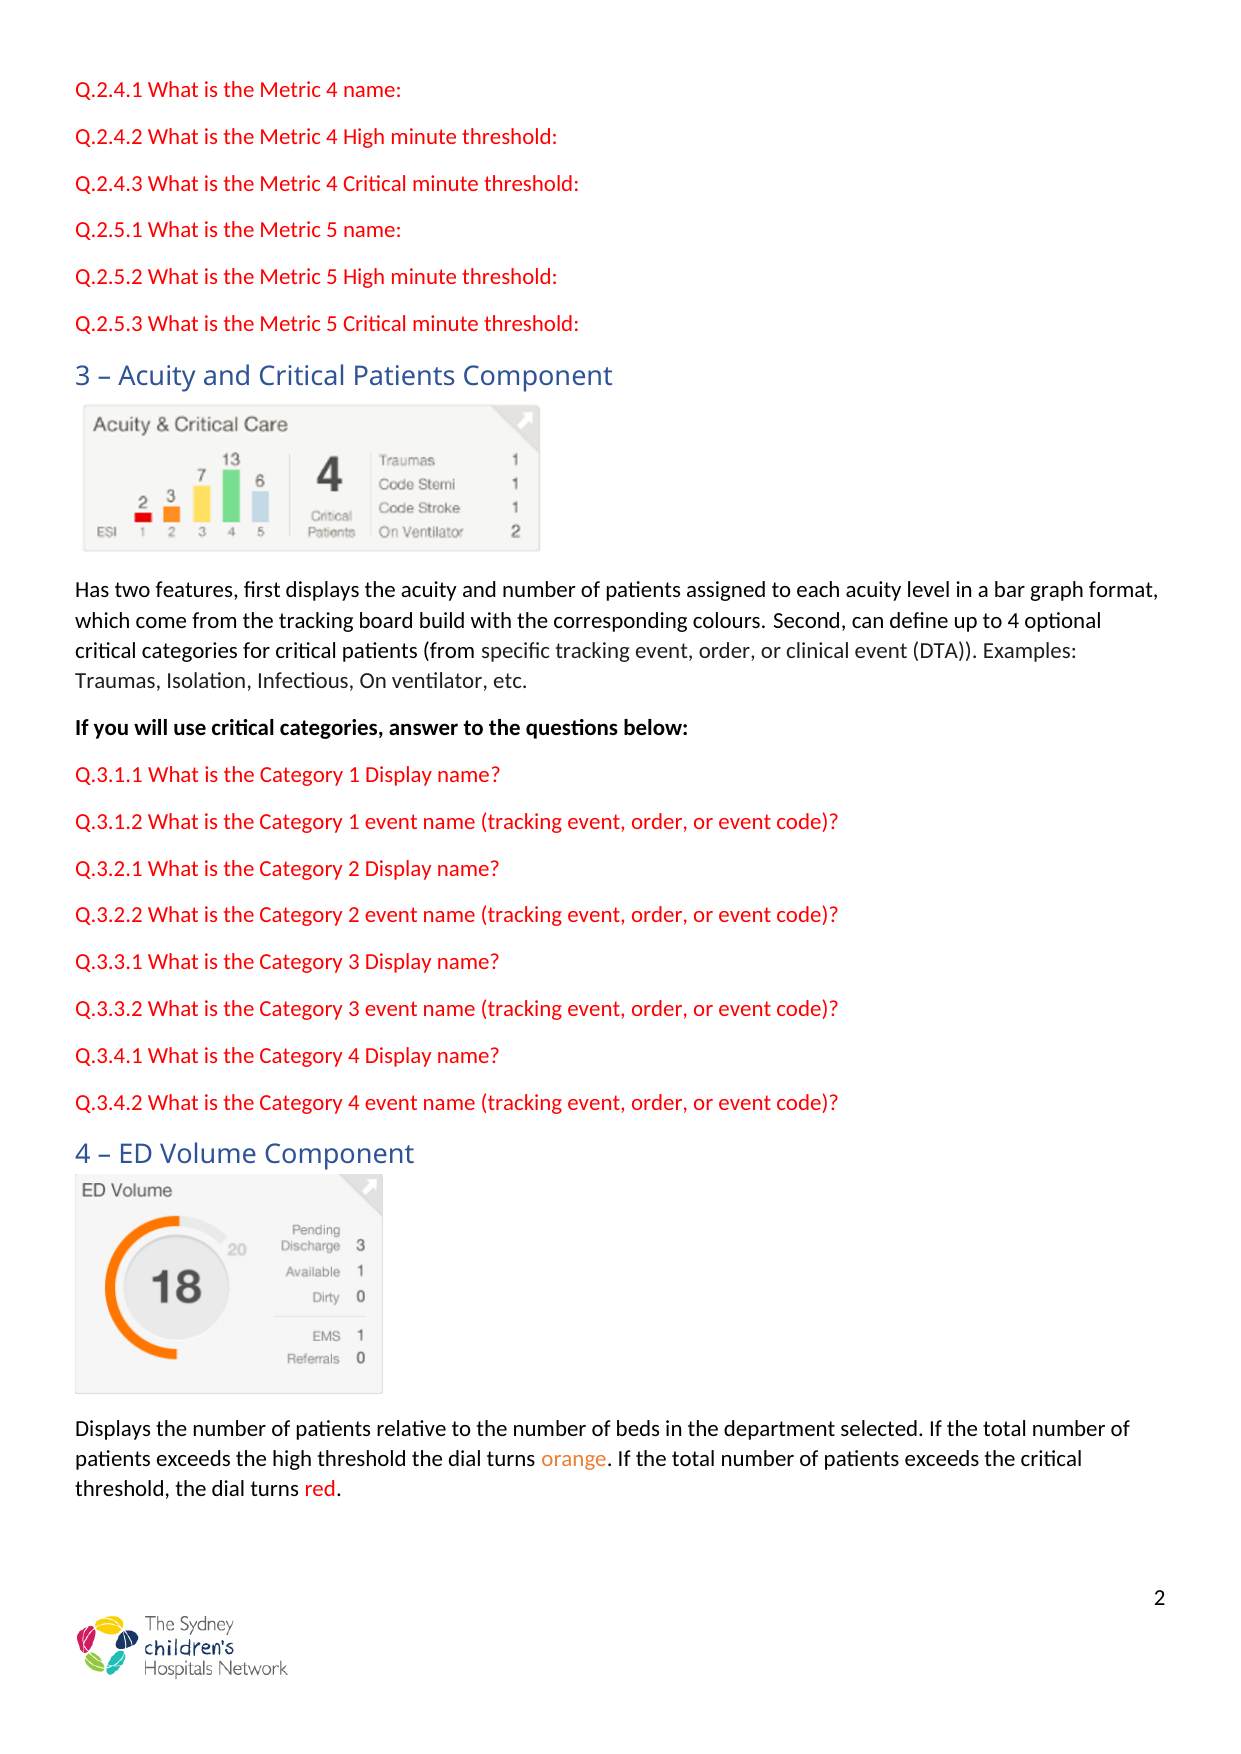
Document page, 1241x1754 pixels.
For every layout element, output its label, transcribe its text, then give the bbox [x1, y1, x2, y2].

text Q.2.5.2 What is the Metric 5 High minute threshold: [75, 262, 1165, 291]
text Q.2.5.3 What is the Metric 5 Critical minute threshold: [75, 309, 1165, 337]
text Q.3.4.1 What is the Category 4 Display name? [75, 1041, 1165, 1069]
text Q.3.1.2 What is the Category 1 event name (tracking event, order, or event code)? [75, 807, 1165, 835]
text Q.2.4.2 What is the Metric 4 High minute threshold: [75, 122, 1165, 150]
text Displays the number of patients relative to the number of beds in the department selected. If the total number of patients exceeds the high threshold the dial turns orange. If the total number of patients exceeds the critical threshold, the dial turns red. [75, 1414, 1165, 1502]
text Q.2.5.1 What is the Metric 5 name: [75, 216, 1165, 244]
text Q.3.3.2 What is the Category 3 event name (tracking event, order, or event code)? [75, 994, 1165, 1022]
picture [75, 1610, 290, 1681]
text Q.3.2.2 What is the Category 2 event name (tracking event, order, or event code)? [75, 901, 1165, 929]
text Q.3.2.1 What is the Category 2 Display name? [75, 854, 1165, 882]
text Q.3.1.1 What is the Category 1 Display name? [75, 760, 1165, 788]
text Q.3.3.1 What is the Category 3 Display name? [75, 947, 1165, 976]
picture [75, 1174, 384, 1395]
text Q.2.4.3 What is the Metric 4 Critical minute threshold: [75, 169, 1165, 197]
text Q.3.4.2 What is the Category 4 event name (tracking event, order, or event code)? [75, 1088, 1165, 1116]
text Q.2.4.1 What is the Metric 4 name: [75, 75, 1165, 103]
subtitle 4 – ED Volume Component [75, 1135, 1165, 1172]
subtitle 3 – Acuity and Critical Patients Component [75, 356, 1165, 393]
picture [75, 396, 547, 557]
text Has two features, first displays the acuity and number of patients assigned to each acuity level in a bar graph format, which come from the tracking board build with the corresponding colours. Second, can define up to 4 optional critical categories for critical patients (from specific tracking event, order, or clinical event (DTA)). Examples: Traumas, Isolation, Infectious, On ventilator, etc. [75, 576, 1165, 694]
text If you will use critical categories, answer to the questions below: [75, 713, 1165, 741]
